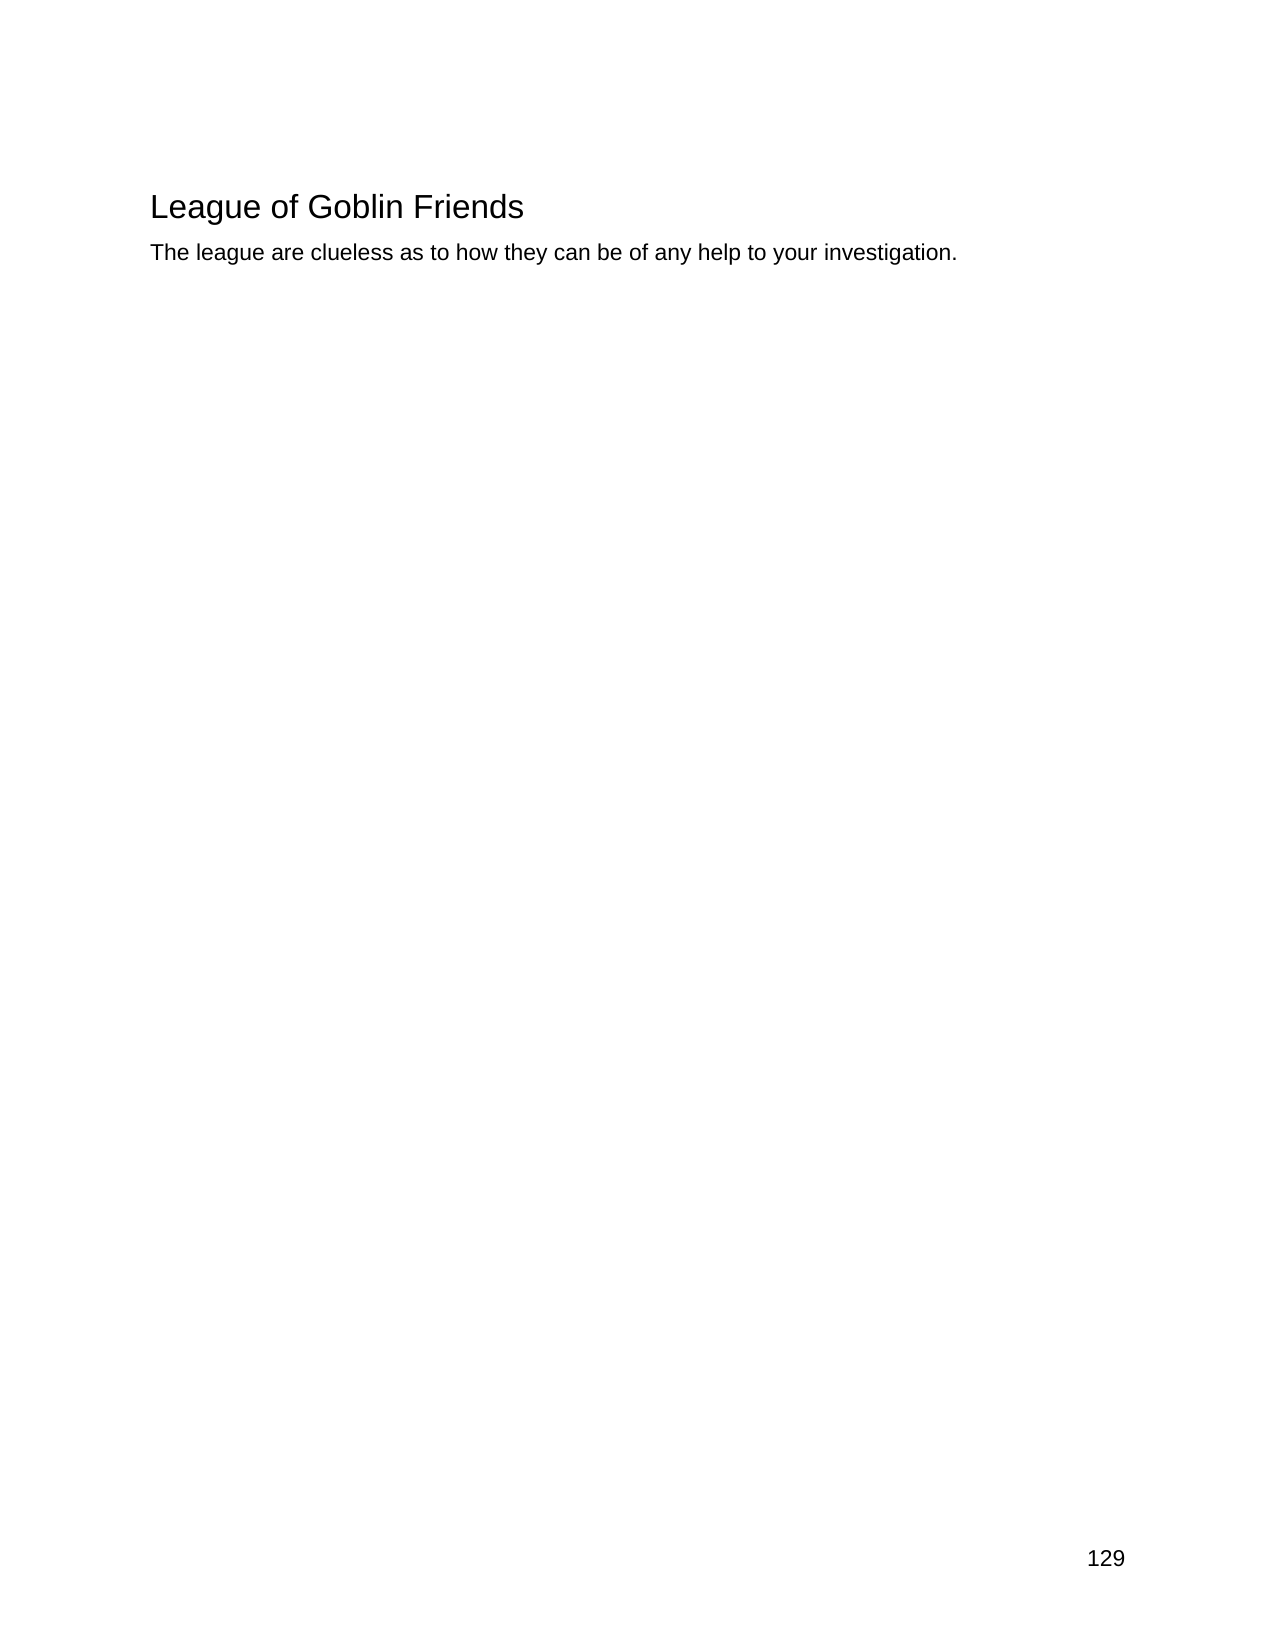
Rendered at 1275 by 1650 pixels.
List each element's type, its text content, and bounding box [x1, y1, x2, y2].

subtitle League of Goblin Friends [150, 187, 1125, 226]
text The league are clueless as to how they can be of any help to your investigation. [150, 238, 1125, 265]
